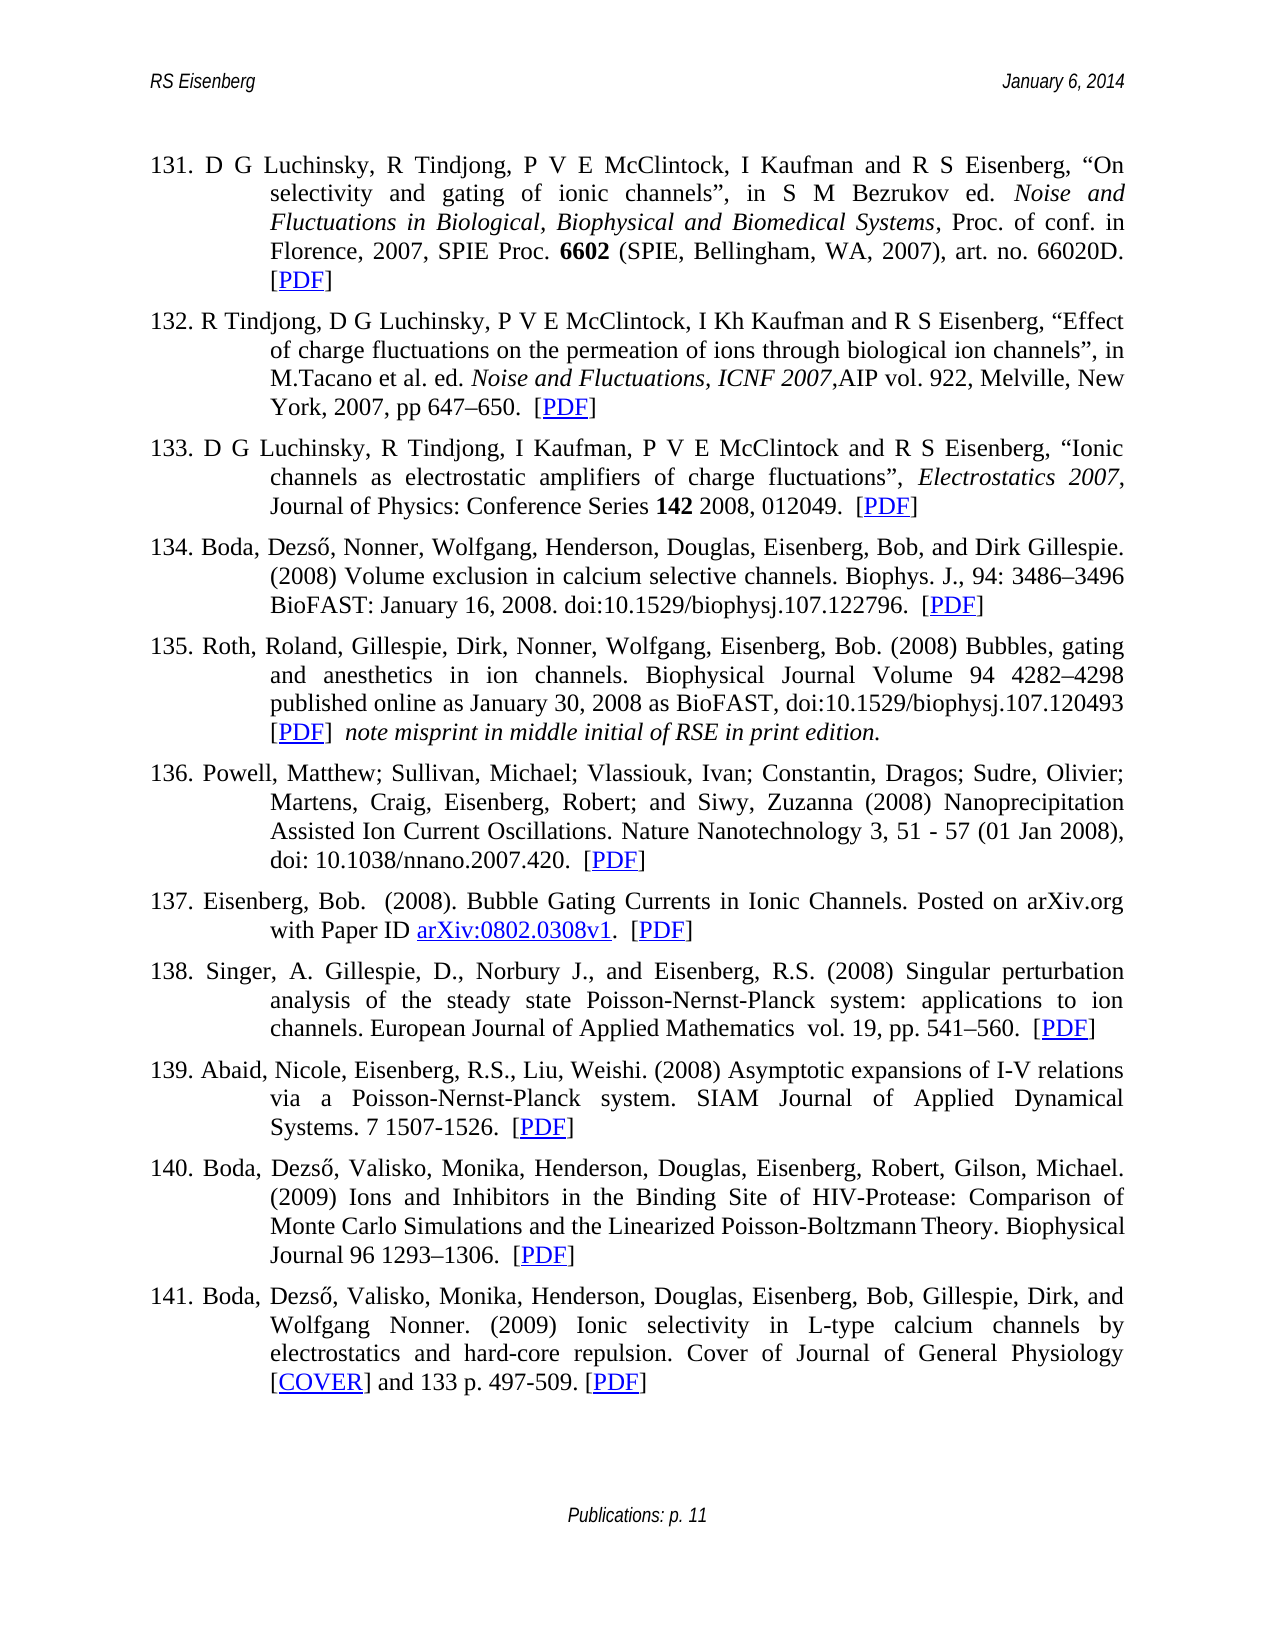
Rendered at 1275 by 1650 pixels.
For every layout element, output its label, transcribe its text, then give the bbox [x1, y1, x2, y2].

text 140. Boda, Dezső, Valisko, Monika, Henderson, Douglas, Eisenberg, Robert, Gilson, Michael. (2009) Ions and Inhibitors in the Binding Site of HIV-Protease: Comparison of Monte Carlo Simulations and the Linearized Poisson-Boltzmann Theory. Biophysical Journal 96 1293–1306. [PDF] [150, 1153, 1125, 1268]
text 138. Singer, A. Gillespie, D., Norbury J., and Eisenberg, R.S. (2008) Singular perturbation analysis of the steady state Poisson-Nernst-Planck system: applications to ion channels. European Journal of Applied Mathematics vol. 19, pp. 541–560. [PDF] [150, 956, 1125, 1042]
text 139. Abaid, Nicole, Eisenberg, R.S., Liu, Weishi. (2008) Asymptotic expansions of I-V relations via a Poisson-Nernst-Planck system. SIAM Journal of Applied Dynamical Systems. 7 1507-1526. [PDF] [150, 1055, 1125, 1141]
text 132. R Tindjong, D G Luchinsky, P V E McClintock, I Kh Kaufman and R S Eisenberg, “Effect of charge fluctuations on the permeation of ions through biological ion channels”, in M.Tacano et al. ed. Noise and Fluctuations, ICNF 2007,AIP vol. 922, Melville, New York, 2007, pp 647–650. [PDF] [150, 306, 1125, 421]
text 131. D G Luchinsky, R Tindjong, P V E McClintock, I Kaufman and R S Eisenberg, “On selectivity and gating of ionic channels”, in S M Bezrukov ed. Noise and Fluctuations in Biological, Biophysical and Biomedical Systems, Proc. of conf. in Florence, 2007, SPIE Proc. 6602 (SPIE, Bellingham, WA, 2007), art. no. 66020D. [PDF] [150, 150, 1125, 293]
text 134. Boda, Dezső, Nonner, Wolfgang, Henderson, Douglas, Eisenberg, Bob, and Dirk Gillespie. (2008) Volume exclusion in calcium selective channels. Biophys. J., 94: 3486–3496 BioFAST: January 16, 2008. doi:10.1529/biophysj.107.122796. [PDF] [150, 532, 1125, 618]
text 133. D G Luchinsky, R Tindjong, I Kaufman, P V E McClintock and R S Eisenberg, “Ionic channels as electrostatic amplifiers of charge fluctuations”, Electrostatics 2007, Journal of Physics: Conference Series 142 2008, 012049. [PDF] [150, 433, 1125, 520]
text 135. Roth, Roland, Gillespie, Dirk, Nonner, Wolfgang, Eisenberg, Bob. (2008) Bubbles, gating and anesthetics in ion channels. Biophysical Journal Volume 94 4282–4298 published online as January 30, 2008 as BioFAST, doi:10.1529/biophysj.107.120493 [PDF] note misprint in middle initial of RSE in print edition. [150, 631, 1125, 746]
text 136. Powell, Matthew; Sullivan, Michael; Vlassiouk, Ivan; Constantin, Dragos; Sudre, Olivier; Martens, Craig, Eisenberg, Robert; and Siwy, Zuzanna (2008) Nanoprecipitation Assisted Ion Current Oscillations. Nature Nanotechnology 3, 51 - 57 (01 Jan 2008), doi: 10.1038/nnano.2007.420. [PDF] [150, 758, 1125, 873]
text 141. Boda, Dezső, Valisko, Monika, Henderson, Douglas, Eisenberg, Bob, Gillespie, Dirk, and Wolfgang Nonner. (2009) Ionic selectivity in L-type calcium channels by electrostatics and hard-core repulsion. Cover of Journal of General Physiology [COVER] and 133 p. 497-509. [PDF] [150, 1281, 1125, 1396]
text 137. Eisenberg, Bob. (2008). Bubble Gating Currents in Ionic Channels. Posted on arXiv.org with Paper ID arXiv:0802.0308v1. [PDF] [150, 886, 1125, 943]
